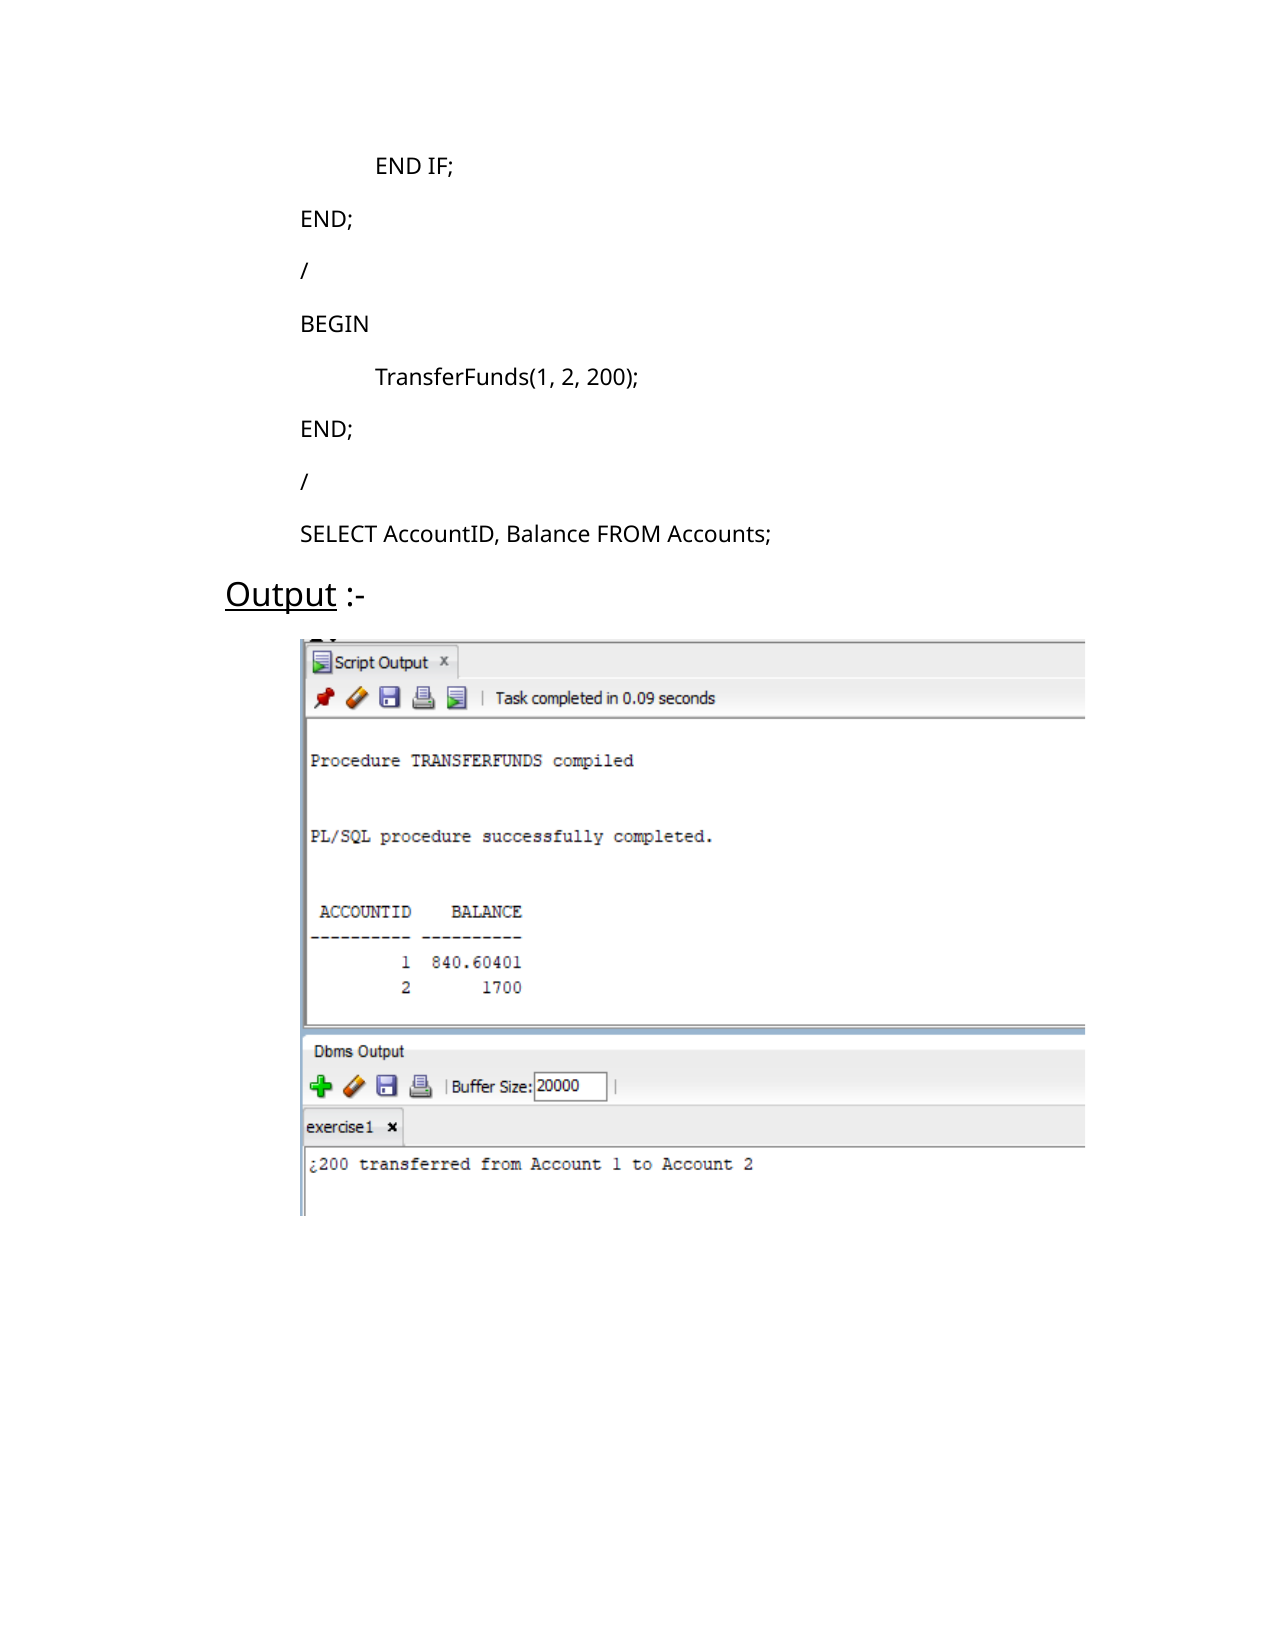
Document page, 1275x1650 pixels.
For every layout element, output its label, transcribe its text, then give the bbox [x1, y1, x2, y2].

text SELECT AccountID, Balance FROM Accounts; [300, 518, 1125, 549]
text / [300, 255, 1125, 286]
text Output :- [150, 571, 1125, 616]
text BEGIN [300, 308, 1125, 339]
text / [300, 466, 1125, 497]
text END; [300, 413, 1125, 444]
text END IF; [375, 150, 1125, 181]
picture [300, 639, 1086, 1216]
text TransferFunds(1, 2, 200); [300, 360, 1125, 392]
text END; [300, 203, 1125, 234]
